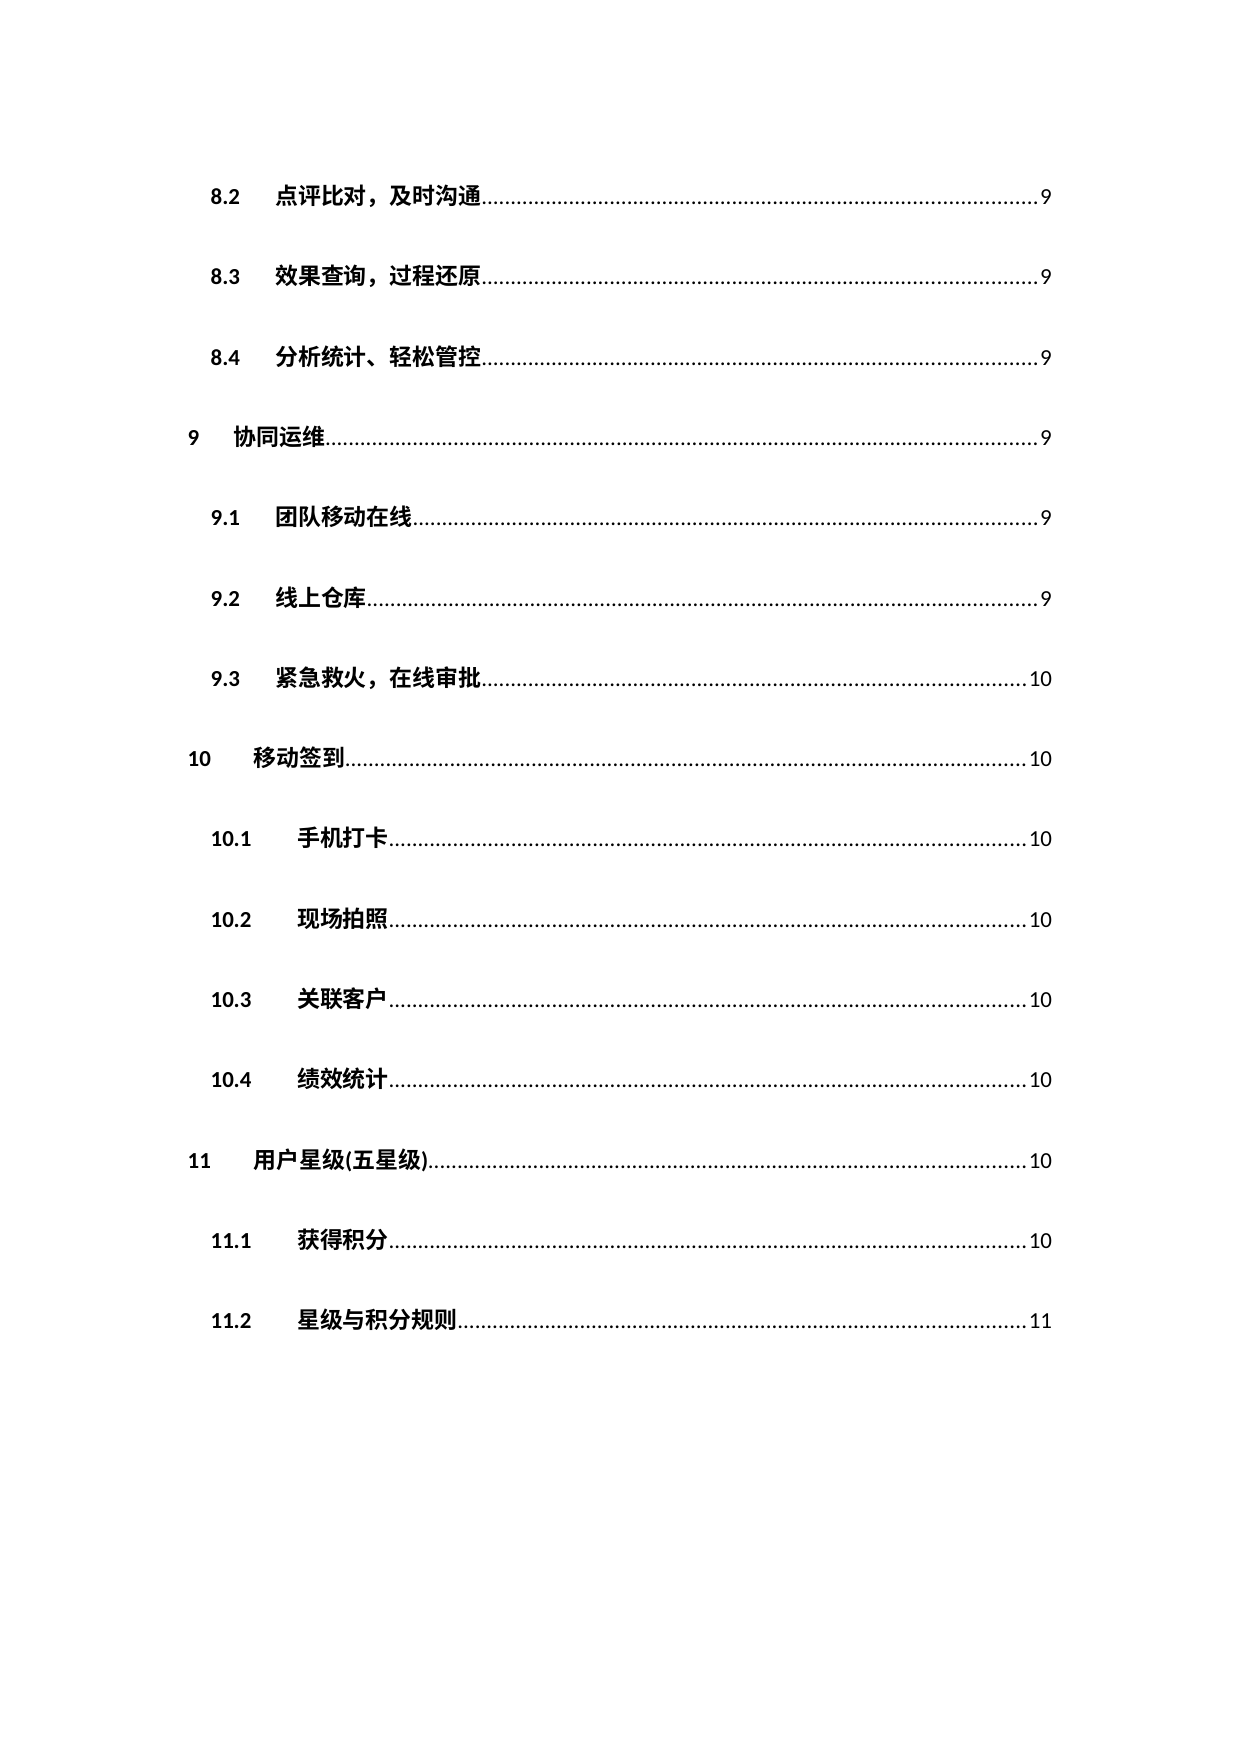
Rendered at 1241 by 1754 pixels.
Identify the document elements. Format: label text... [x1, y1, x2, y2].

text 10 移动签到 10 [187, 724, 1053, 789]
text 11.1 获得积分 10 [210, 1206, 1053, 1271]
text 10.1 手机打卡 10 [210, 804, 1053, 869]
text 8.3 效果查询，过程还原 9 [210, 242, 1053, 307]
text 10.2 现场拍照 10 [210, 885, 1053, 950]
text 10.4 绩效统计 10 [210, 1045, 1053, 1110]
text 11.2 星级与积分规则 11 [210, 1286, 1053, 1351]
text 11 用户星级(五星级) 10 [187, 1126, 1053, 1191]
text 9.3 紧急救火，在线审批 10 [210, 644, 1053, 709]
text 8.4 分析统计、轻松管控 9 [210, 323, 1053, 388]
text 9.1 团队移动在线 9 [210, 483, 1053, 548]
text 10.3 关联客户 10 [210, 965, 1053, 1030]
text 8.2 点评比对，及时沟通 9 [210, 162, 1053, 227]
text 9 协同运维 9 [187, 403, 1053, 468]
text 9.2 线上仓库 9 [210, 563, 1053, 628]
